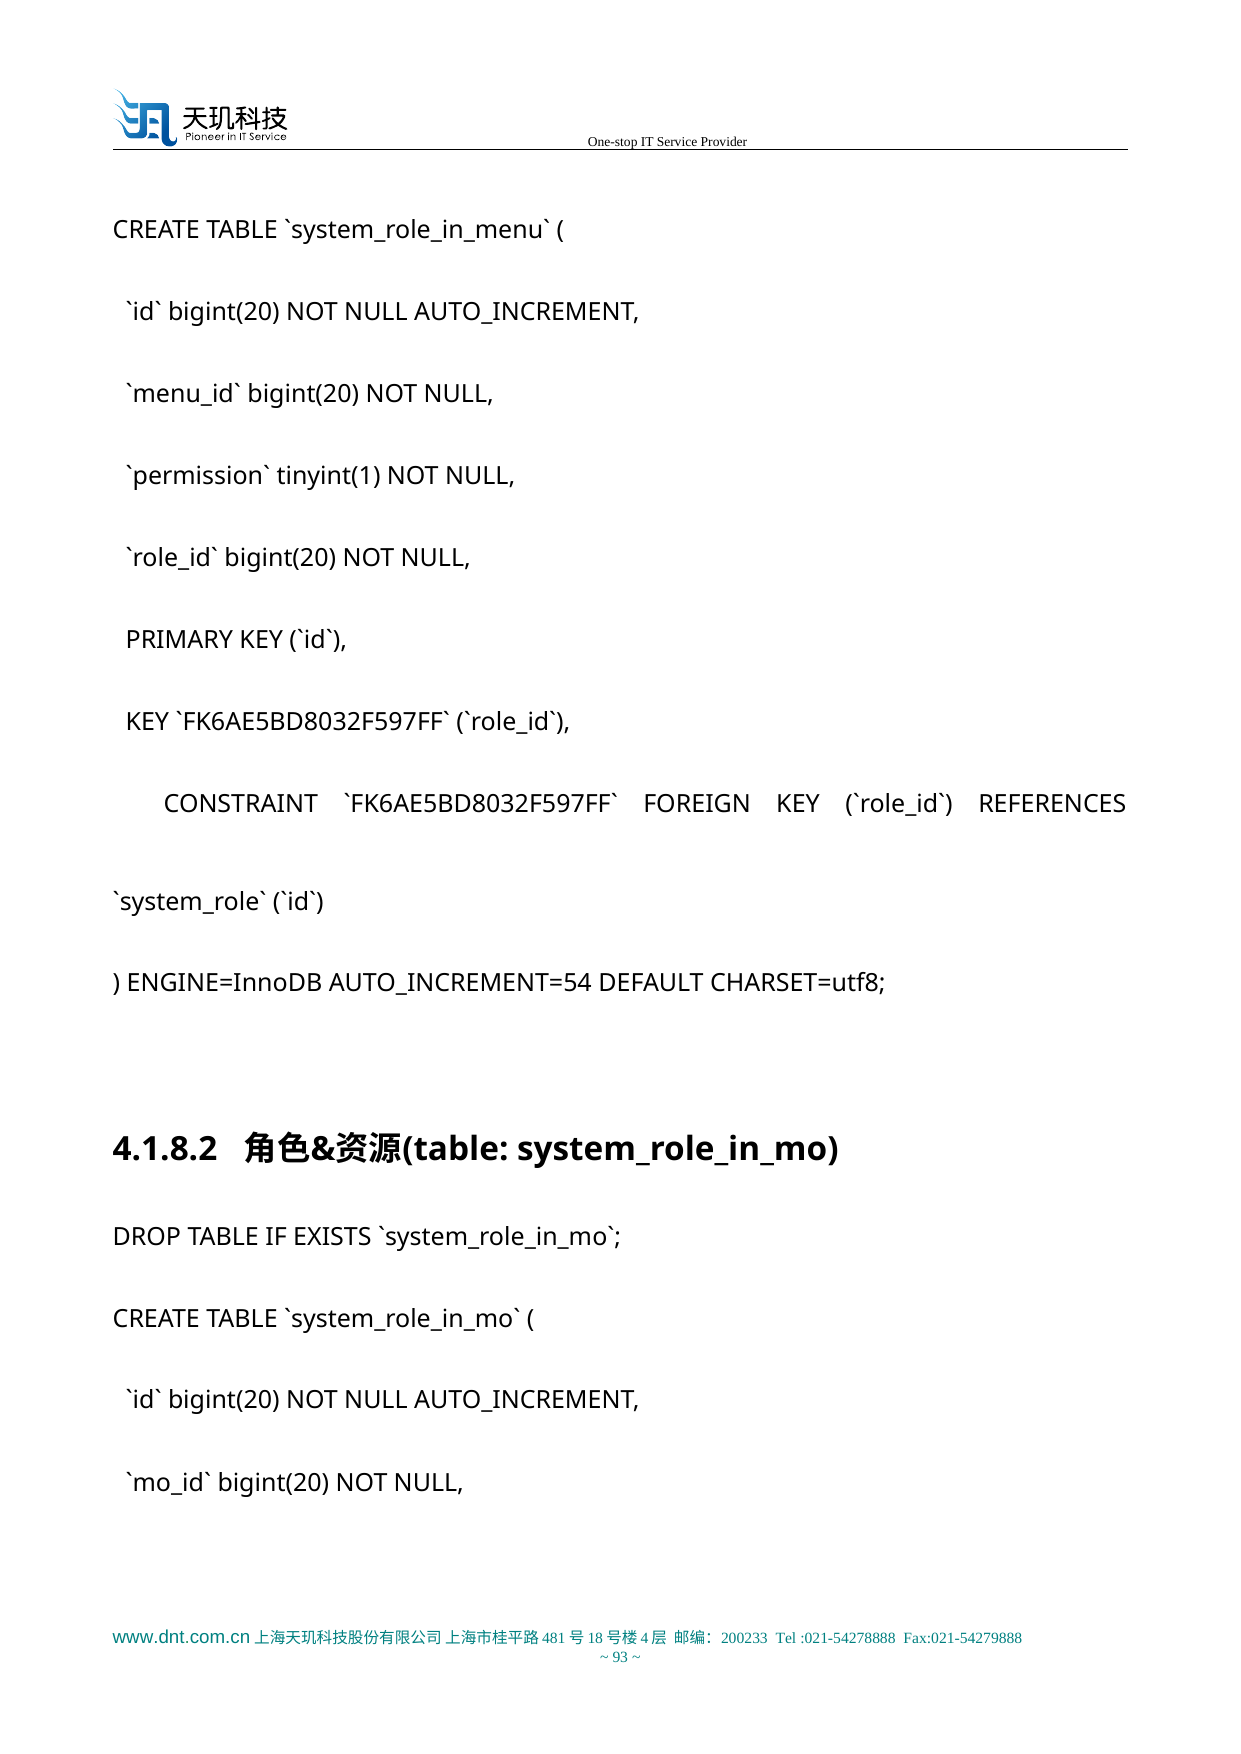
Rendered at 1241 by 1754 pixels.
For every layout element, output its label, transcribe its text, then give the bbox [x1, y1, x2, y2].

text `menu_id` bigint(20) NOT NULL, [112, 360, 1128, 425]
text CREATE TABLE `system_role_in_mo` ( [112, 1285, 1128, 1350]
text ) ENGINE=InnoDB AUTO_INCREMENT=54 DEFAULT CHARSET=utf8; [112, 950, 1128, 1015]
text `id` bigint(20) NOT NULL AUTO_INCREMENT, [112, 1367, 1128, 1432]
text CREATE TABLE `system_role_in_menu` ( [112, 196, 1128, 261]
text PRIMARY KEY (`id`), [112, 606, 1128, 671]
text `role_id` bigint(20) NOT NULL, [112, 524, 1128, 589]
text CONSTRAINT `FK6AE5BD8032F597FF` FOREIGN KEY (`role_id`) REFERENCES `system_role` (`id`) [112, 770, 1128, 933]
text `permission` tinyint(1) NOT NULL, [112, 442, 1128, 507]
subtitle 角色&资源(table: system_role_in_mo) [112, 1114, 1128, 1179]
text DROP TABLE IF EXISTS `system_role_in_mo`; [112, 1203, 1128, 1268]
text KEY `FK6AE5BD8032F597FF` (`role_id`), [112, 688, 1128, 753]
text `id` bigint(20) NOT NULL AUTO_INCREMENT, [112, 278, 1128, 343]
text `mo_id` bigint(20) NOT NULL, [112, 1449, 1128, 1514]
